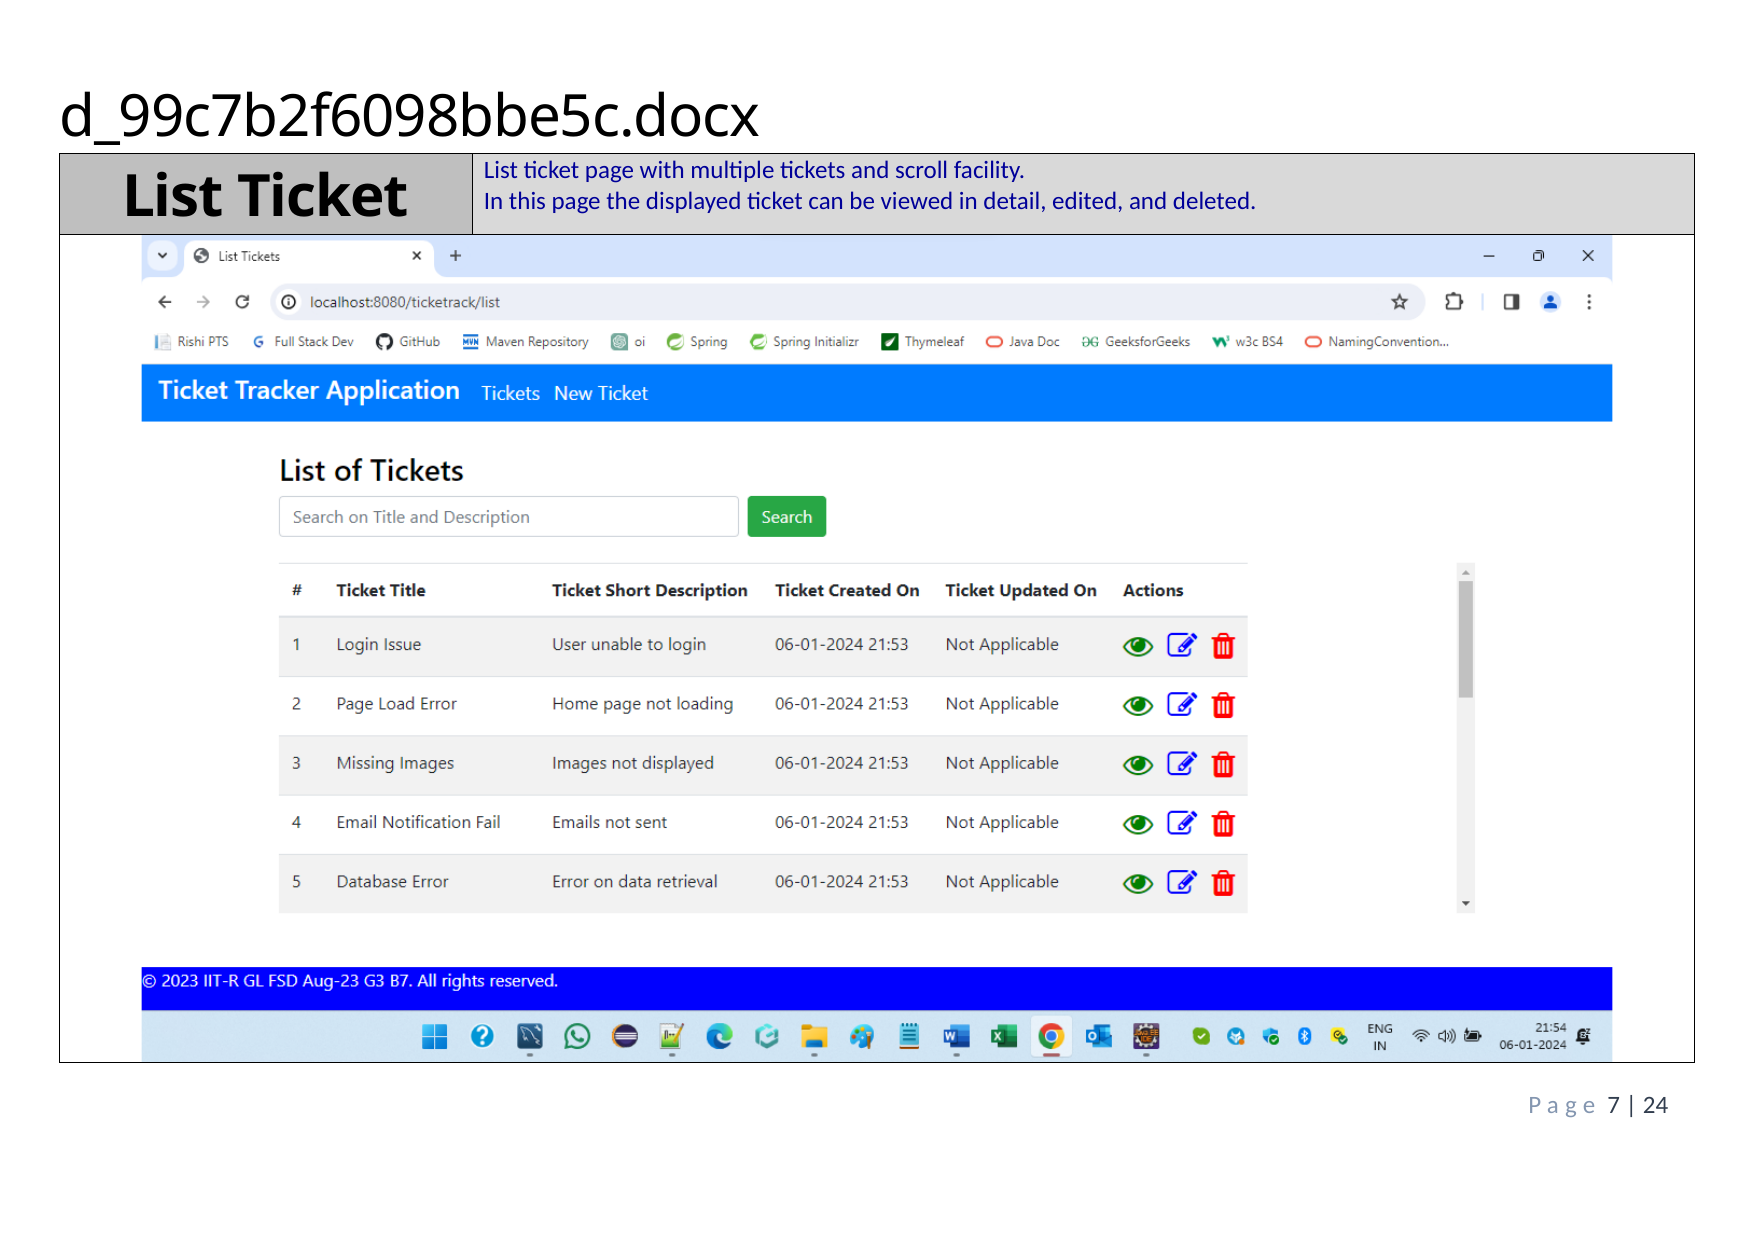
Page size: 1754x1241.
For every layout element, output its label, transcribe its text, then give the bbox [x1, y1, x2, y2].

table_cell [60, 235, 141, 1062]
table_cell [1613, 235, 1694, 1062]
table_header List Ticket [60, 154, 472, 234]
table_header List ticket page with multiple tickets and scroll facility. In this page the displayed ticket can be viewed in detail, edited, and deleted. [473, 154, 1694, 234]
picture [141, 235, 1613, 1062]
